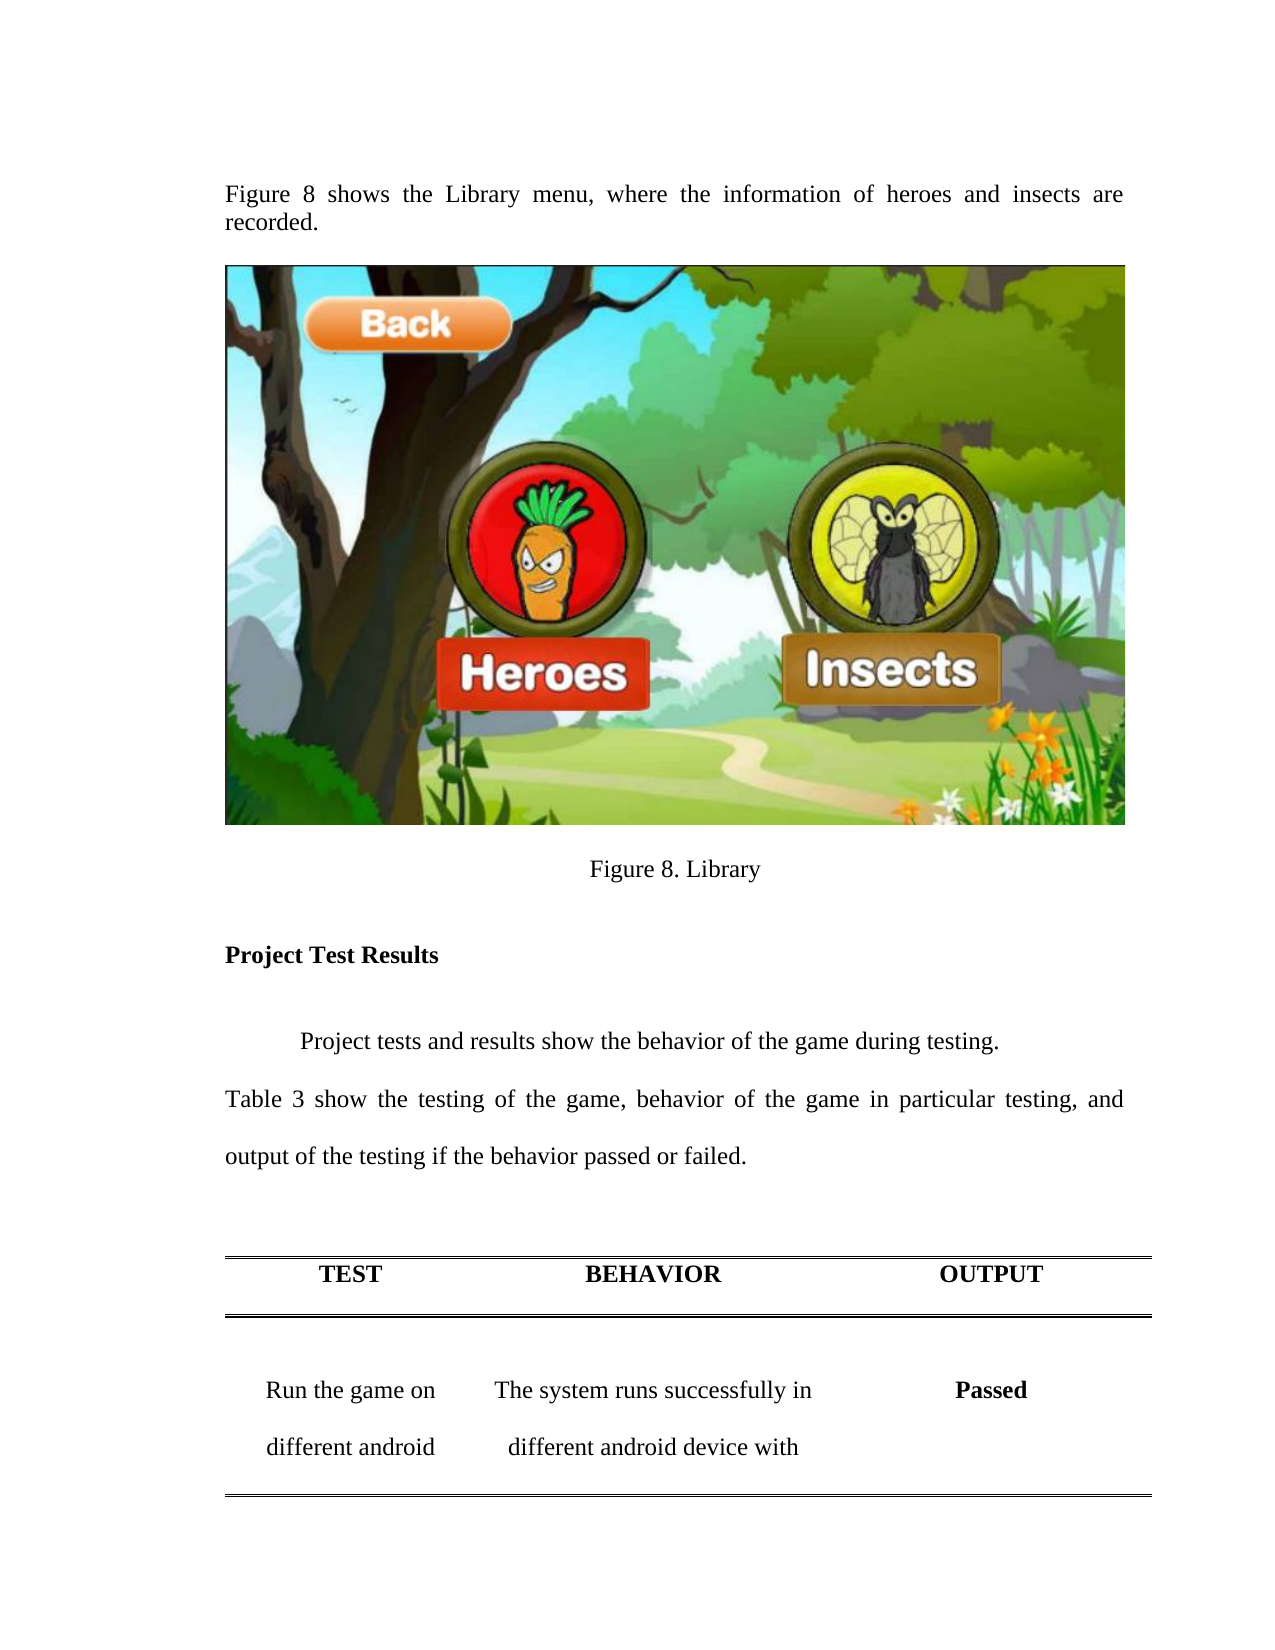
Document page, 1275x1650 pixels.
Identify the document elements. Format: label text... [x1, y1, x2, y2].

table_cell Run the game on different android device, with android software specifications of versions 4.2.2 Jellybean and above. [225, 1318, 476, 1494]
table_header BEHAVIOR [476, 1259, 830, 1314]
picture [225, 265, 1125, 825]
table_cell Passed [830, 1318, 1152, 1494]
text Project tests and results show the behavior of the game during testing. [225, 1026, 1125, 1055]
text Figure 8 shows the Library menu, where the information of heroes and insects are recorded. [225, 179, 1125, 236]
text Figure 8. Library [225, 854, 1125, 882]
table_header TEST [225, 1259, 476, 1314]
table_cell The system runs successfully in different android device with software specifications of versions 4.2.2 Jellybean and above. [476, 1318, 830, 1494]
text Table 3 show the testing of the game, behavior of the game in particular testing, and output of the testing if the behavior passed or failed. [225, 1084, 1125, 1170]
text Project Test Results [225, 940, 1125, 969]
table_header OUTPUT [830, 1259, 1152, 1314]
